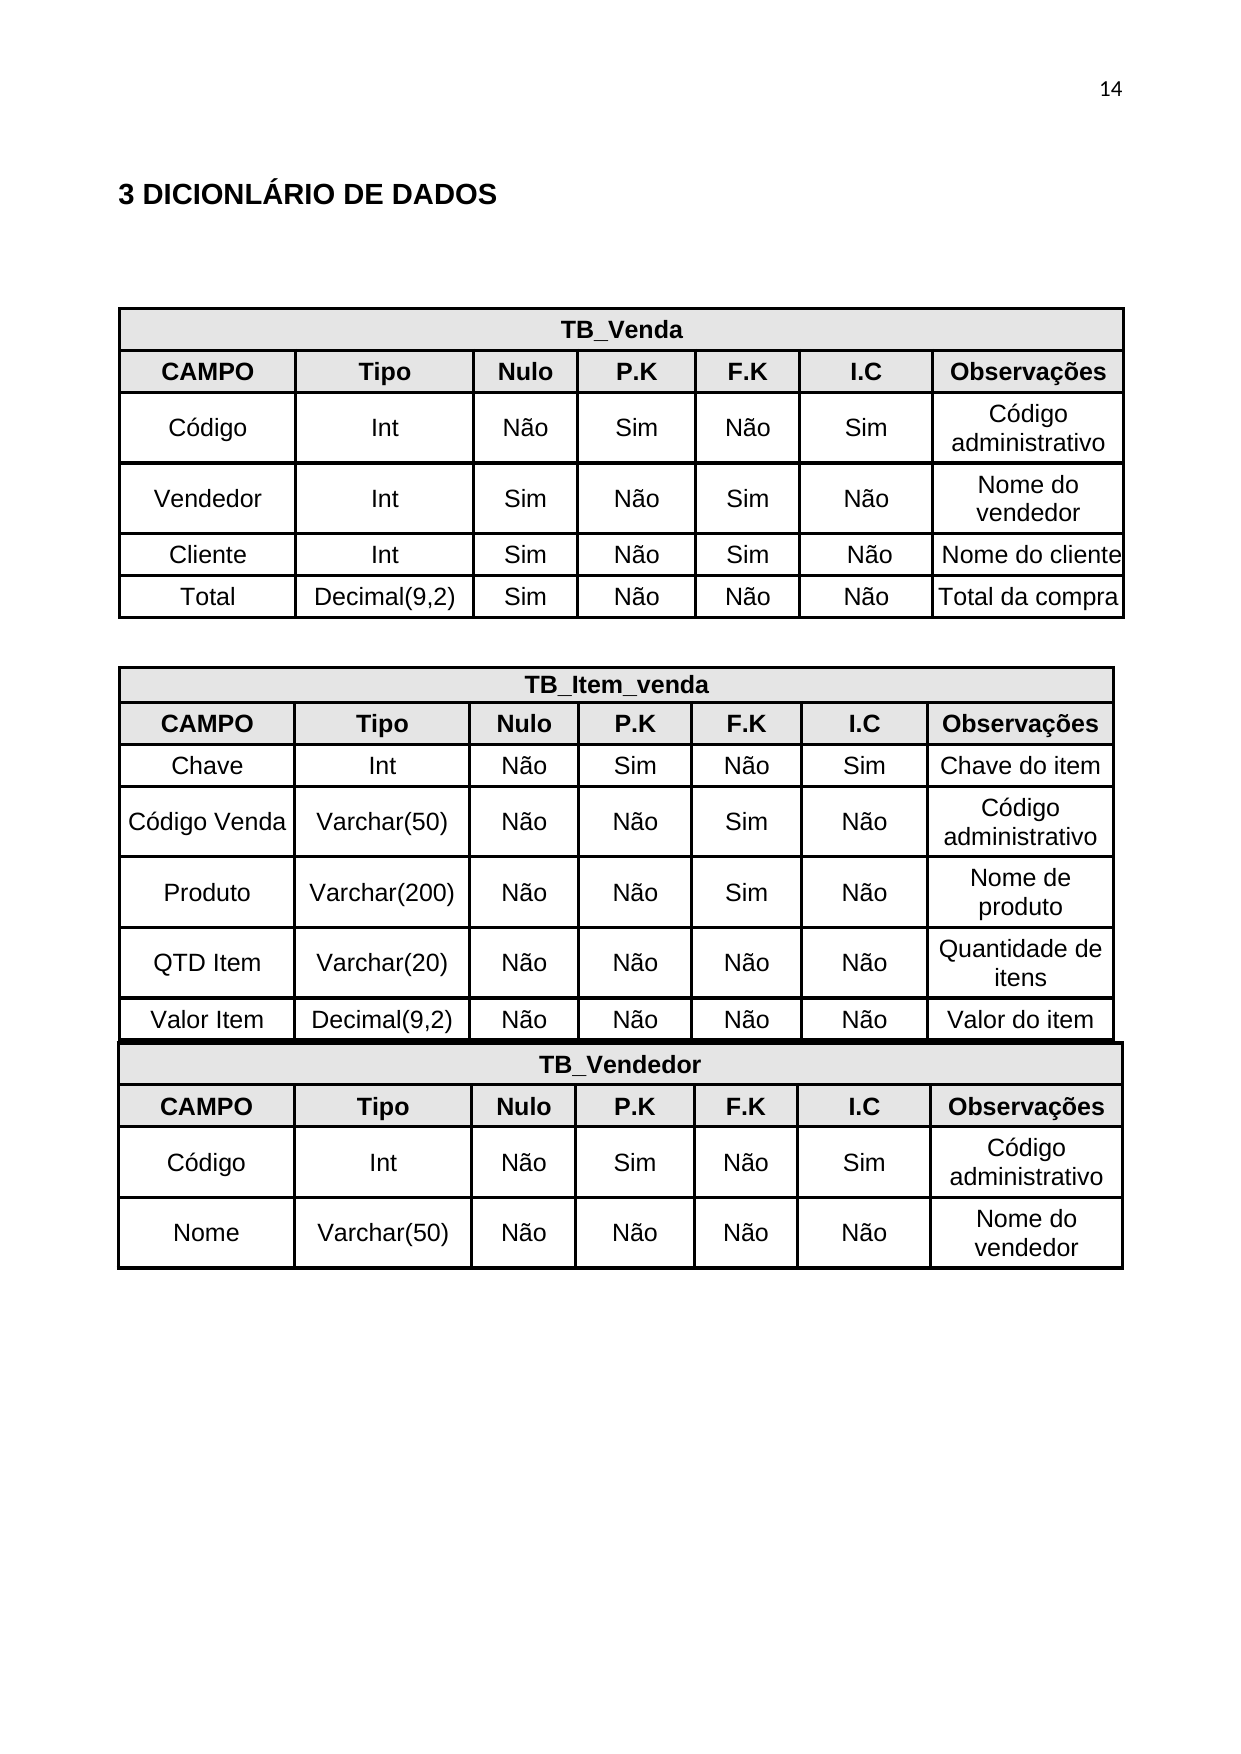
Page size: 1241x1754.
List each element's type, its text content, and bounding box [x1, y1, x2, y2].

table_cell Cliente [121, 535, 294, 574]
table_cell Código Venda [121, 788, 293, 855]
table_cell Nulo [471, 704, 577, 743]
table_cell Vendedor [121, 465, 294, 532]
table_cell Não [693, 929, 800, 996]
table_cell Observações [932, 1086, 1121, 1125]
table_cell I.C [801, 352, 931, 391]
table_cell Não [579, 535, 694, 574]
table_cell Total da compra [934, 577, 1122, 616]
table_header TB_Venda [121, 310, 1122, 349]
table_cell Não [696, 1199, 796, 1266]
table_cell Tipo [297, 352, 472, 391]
table_cell Não [803, 858, 926, 926]
table_cell QTD Item [121, 929, 293, 996]
table_cell Sim [801, 394, 931, 461]
table_cell F.K [697, 352, 798, 391]
table_cell Não [693, 746, 800, 784]
table_cell Decimal(9,2) [296, 1000, 468, 1038]
table_cell P.K [577, 1086, 693, 1125]
table_cell Nome do cliente [934, 535, 1122, 574]
table_cell Decimal(9,2) [297, 577, 472, 616]
table_cell Código [120, 1128, 293, 1196]
table_cell Nome [120, 1199, 293, 1266]
table_cell Não [471, 858, 577, 926]
table_cell Código [121, 394, 294, 461]
table_cell Não [580, 929, 690, 996]
table_cell Sim [577, 1128, 693, 1196]
table_cell Nome de produto [929, 858, 1112, 926]
table_cell Total [121, 577, 294, 616]
table_cell Não [473, 1199, 574, 1266]
table_cell Int [296, 1128, 470, 1196]
table_cell I.C [803, 704, 926, 743]
table_cell Código administrativo [932, 1128, 1121, 1196]
table_header TB_Item_venda [121, 669, 1112, 701]
table_cell Sim [803, 746, 926, 784]
table_cell Int [297, 465, 472, 532]
table_cell Não [579, 465, 694, 532]
table_cell Observações [929, 704, 1112, 743]
table_cell Não [697, 394, 798, 461]
table_cell Sim [693, 858, 800, 926]
table_cell CAMPO [120, 1086, 293, 1125]
table_header TB_Vendedor [120, 1045, 1121, 1083]
table_cell CAMPO [121, 704, 293, 743]
table_cell Nulo [473, 1086, 574, 1125]
table_cell Sim [579, 394, 694, 461]
table_cell Não [471, 1000, 577, 1038]
table_cell Valor do item [929, 1000, 1112, 1038]
table_cell Sim [475, 465, 576, 532]
table_cell Não [580, 788, 690, 855]
table_cell Quantidade de itens [929, 929, 1112, 996]
table_cell Varchar(50) [296, 788, 468, 855]
table_cell Nulo [475, 352, 576, 391]
table_cell Observações [934, 352, 1122, 391]
table_cell Não [471, 788, 577, 855]
table_cell Não [580, 1000, 690, 1038]
table_cell Código administrativo [929, 788, 1112, 855]
table_cell Não [696, 1128, 796, 1196]
table_cell Não [799, 1199, 929, 1266]
table_cell Não [580, 858, 690, 926]
table_cell Nome do vendedor [934, 465, 1122, 532]
table_cell Não [471, 746, 577, 784]
table_cell Sim [697, 465, 798, 532]
table_cell Não [475, 394, 576, 461]
table_cell Int [297, 535, 472, 574]
table_cell CAMPO [121, 352, 294, 391]
table_cell Int [296, 746, 468, 784]
table_cell Sim [475, 535, 576, 574]
table_cell Não [471, 929, 577, 996]
table_cell Produto [121, 858, 293, 926]
table_cell Não [803, 1000, 926, 1038]
table_cell Sim [475, 577, 576, 616]
table_cell Chave [121, 746, 293, 784]
table_cell Varchar(50) [296, 1199, 470, 1266]
table_cell Sim [799, 1128, 929, 1196]
table_cell Não [801, 535, 931, 574]
table_cell Valor Item [121, 1000, 293, 1038]
table_cell I.C [799, 1086, 929, 1125]
table_cell Não [803, 788, 926, 855]
table_cell Não [801, 465, 931, 532]
table_cell Não [579, 577, 694, 616]
table_cell Código administrativo [934, 394, 1122, 461]
table_cell Sim [697, 535, 798, 574]
table_cell Sim [580, 746, 690, 784]
table_cell Nome do vendedor [932, 1199, 1121, 1266]
table_cell Não [577, 1199, 693, 1266]
table_cell Não [697, 577, 798, 616]
table_cell F.K [696, 1086, 796, 1125]
table_cell Chave do item [929, 746, 1112, 784]
table_cell Não [801, 577, 931, 616]
table_cell Não [473, 1128, 574, 1196]
subtitle 3 DICIONLÁRIO DE DADOS [118, 177, 1122, 211]
table_cell Int [297, 394, 472, 461]
table_cell Não [693, 1000, 800, 1038]
table_cell Tipo [296, 1086, 470, 1125]
table_cell Sim [693, 788, 800, 855]
table_cell Varchar(20) [296, 929, 468, 996]
table_cell P.K [579, 352, 694, 391]
table_cell P.K [580, 704, 690, 743]
table_cell Varchar(200) [296, 858, 468, 926]
table_cell F.K [693, 704, 800, 743]
table_cell Não [803, 929, 926, 996]
table_cell Tipo [296, 704, 468, 743]
